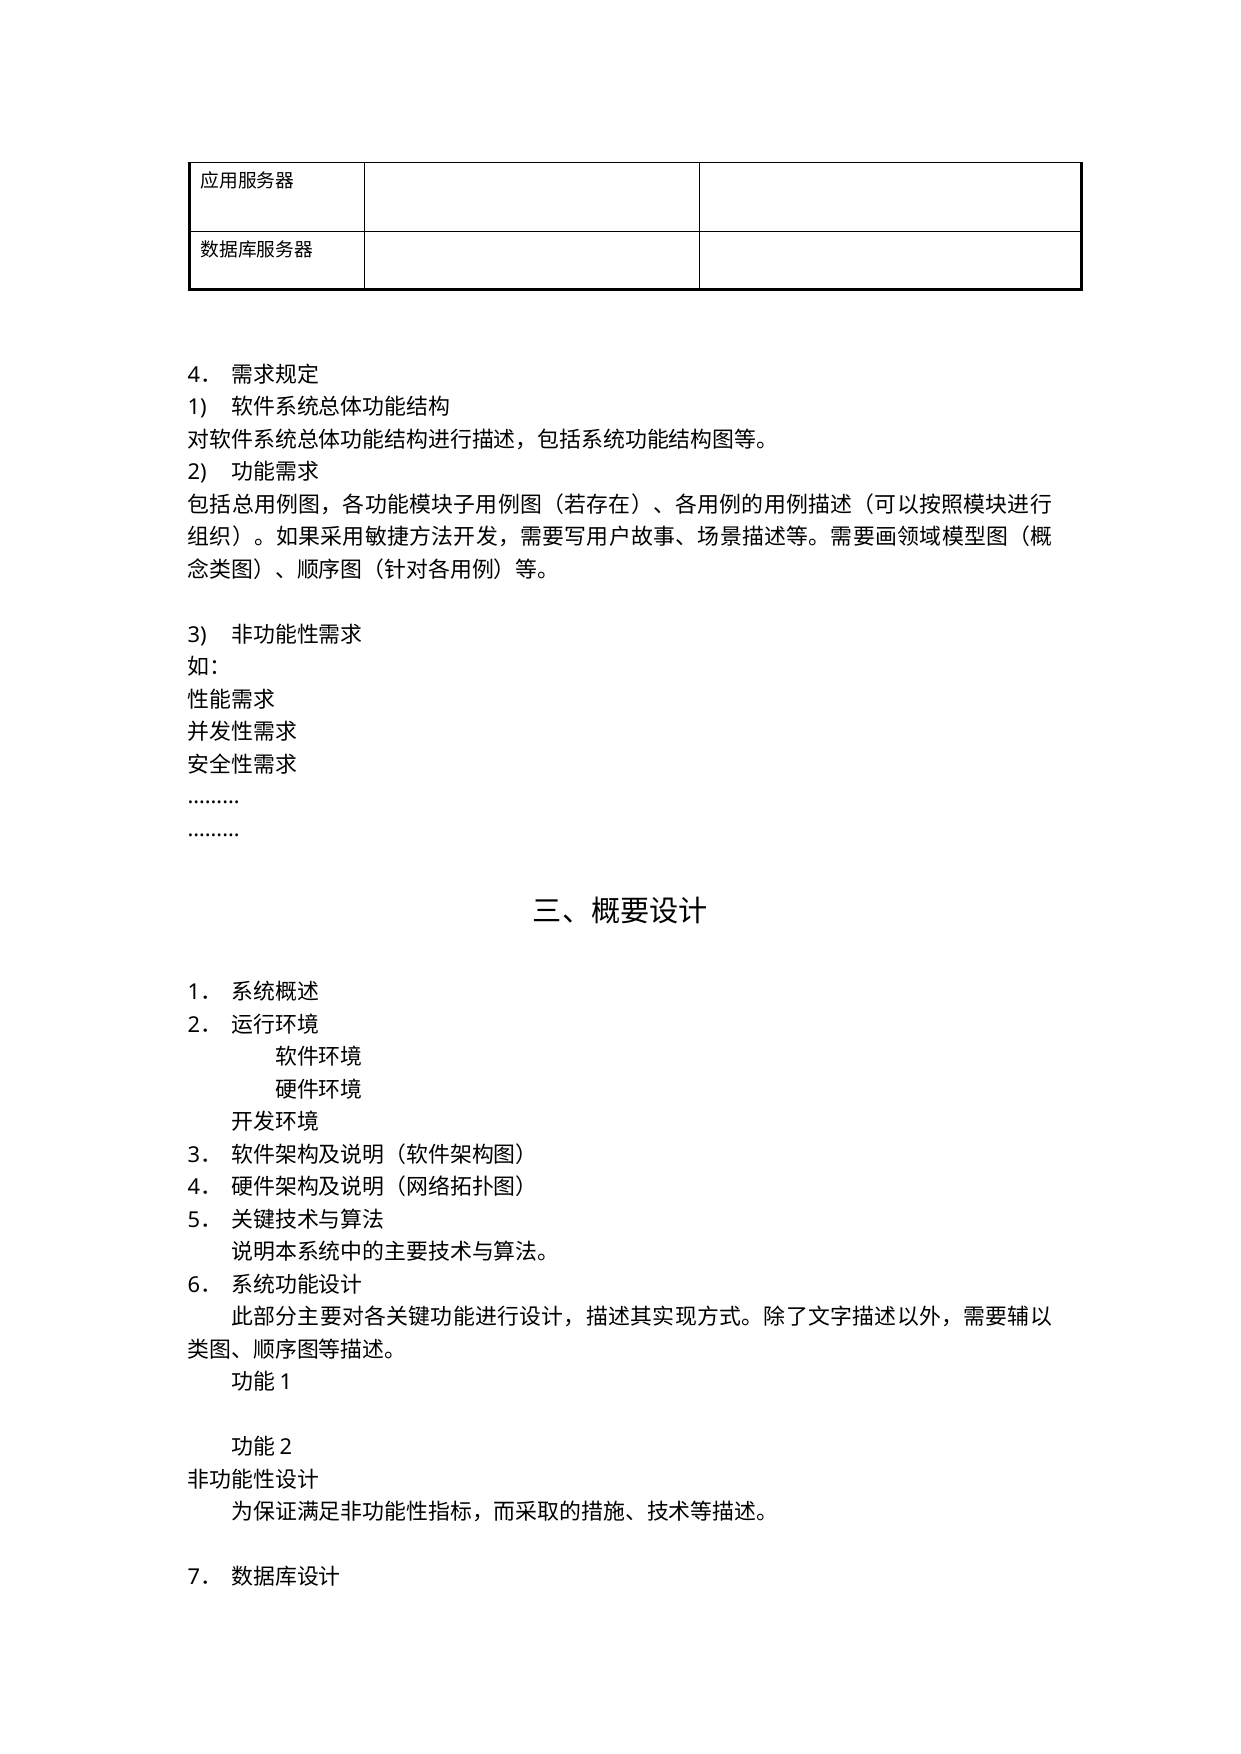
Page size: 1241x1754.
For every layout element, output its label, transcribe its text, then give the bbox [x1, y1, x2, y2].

table_cell [700, 232, 1080, 288]
text 软件环境 [187, 1039, 1053, 1071]
text 安全性需求 [187, 746, 1053, 779]
list 非功能性需求 [187, 616, 1053, 649]
table_cell [365, 232, 699, 288]
text 并发性需求 [187, 714, 1053, 746]
text 非功能性设计 [187, 1461, 1053, 1494]
text 包括总用例图，各功能模块子用例图（若存在）、各用例的用例描述（可以按照模块进行组织）。如果采用敏捷方法开发，需要写用户故事、场景描述等。需要画领域模型图（概念类图）、顺序图（针对各用例）等。 [187, 486, 1053, 584]
list 硬件架构及说明（网络拓扑图） [187, 1169, 1053, 1201]
text 如： [187, 649, 1053, 681]
text 为保证满足非功能性指标，而采取的措施、技术等描述。 [187, 1494, 1053, 1526]
list 数据库设计 [187, 1559, 1053, 1591]
text ……… [187, 779, 1053, 811]
list 需求规定 [187, 356, 1053, 389]
text 说明本系统中的主要技术与算法。 [187, 1234, 1053, 1266]
table_cell [365, 163, 699, 231]
text 功能2 [187, 1429, 1053, 1461]
table_cell 应用服务器 [191, 163, 364, 231]
list 功能需求 [187, 454, 1053, 486]
text 开发环境 [187, 1104, 1053, 1136]
text 性能需求 [187, 681, 1053, 714]
text 硬件环境 [187, 1071, 1053, 1104]
table_cell [700, 163, 1080, 231]
table_cell 数据库服务器 [191, 232, 364, 288]
text 功能1 [187, 1364, 1053, 1396]
text 此部分主要对各关键功能进行设计，描述其实现方式。除了文字描述以外，需要辅以类图、顺序图等描述。 [187, 1299, 1053, 1364]
list 软件架构及说明（软件架构图） [187, 1136, 1053, 1169]
text 对软件系统总体功能结构进行描述，包括系统功能结构图等。 [187, 421, 1053, 454]
list 关键技术与算法 [187, 1201, 1053, 1234]
list 系统功能设计 [187, 1266, 1053, 1299]
list 运行环境 [187, 1006, 1053, 1039]
list 系统概述 [187, 974, 1053, 1006]
list 软件系统总体功能结构 [187, 389, 1053, 421]
text ……… [187, 811, 1053, 844]
text 三、概要设计 [187, 876, 1053, 941]
